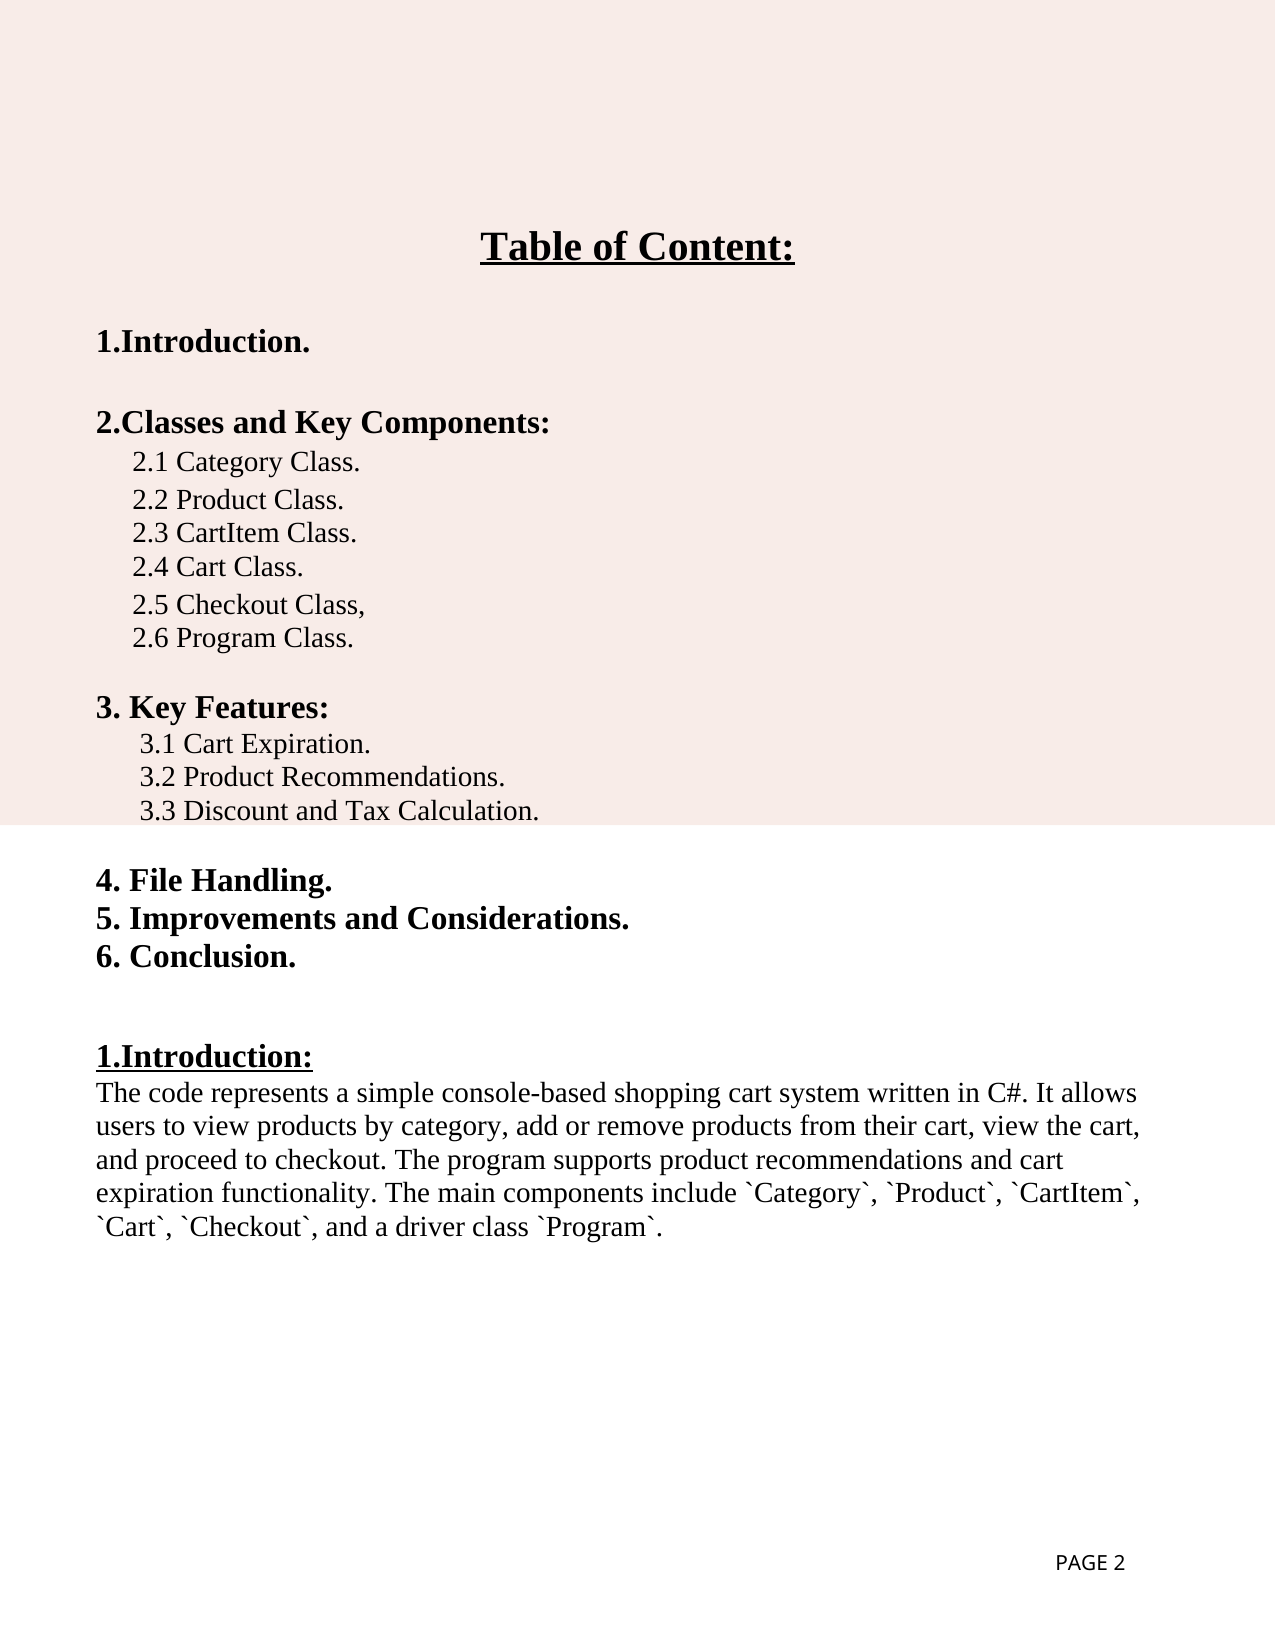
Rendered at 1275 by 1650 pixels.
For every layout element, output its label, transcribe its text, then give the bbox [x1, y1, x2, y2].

table_header Table of Content: 1.Introduction. 2.Classes and Key Components: 2.1 Category Class. 2.2 Product Class. 2.3 CartItem Class. 2.4 Cart Class. 2.5 Checkout Class, 2.6 Program Class. 3. Key Features: 3.1 Cart Expiration. 3.2 Product Recommendations. 3.3 Discount and Tax Calculation. 4. File Handling. 5. Improvements and Considerations. 6. Conclusion. 1.Introduction: The code represents a simple console-based shopping cart system written in C#. It allows users to view products by category, add or remove products from their cart, view the cart, and proceed to checkout. The program supports product recommendations and cart expiration functionality. The main components include `Category`, `Product`, `CartItem`, `Cart`, `Checkout`, and a driver class `Program`. [84, 160, 1191, 1342]
